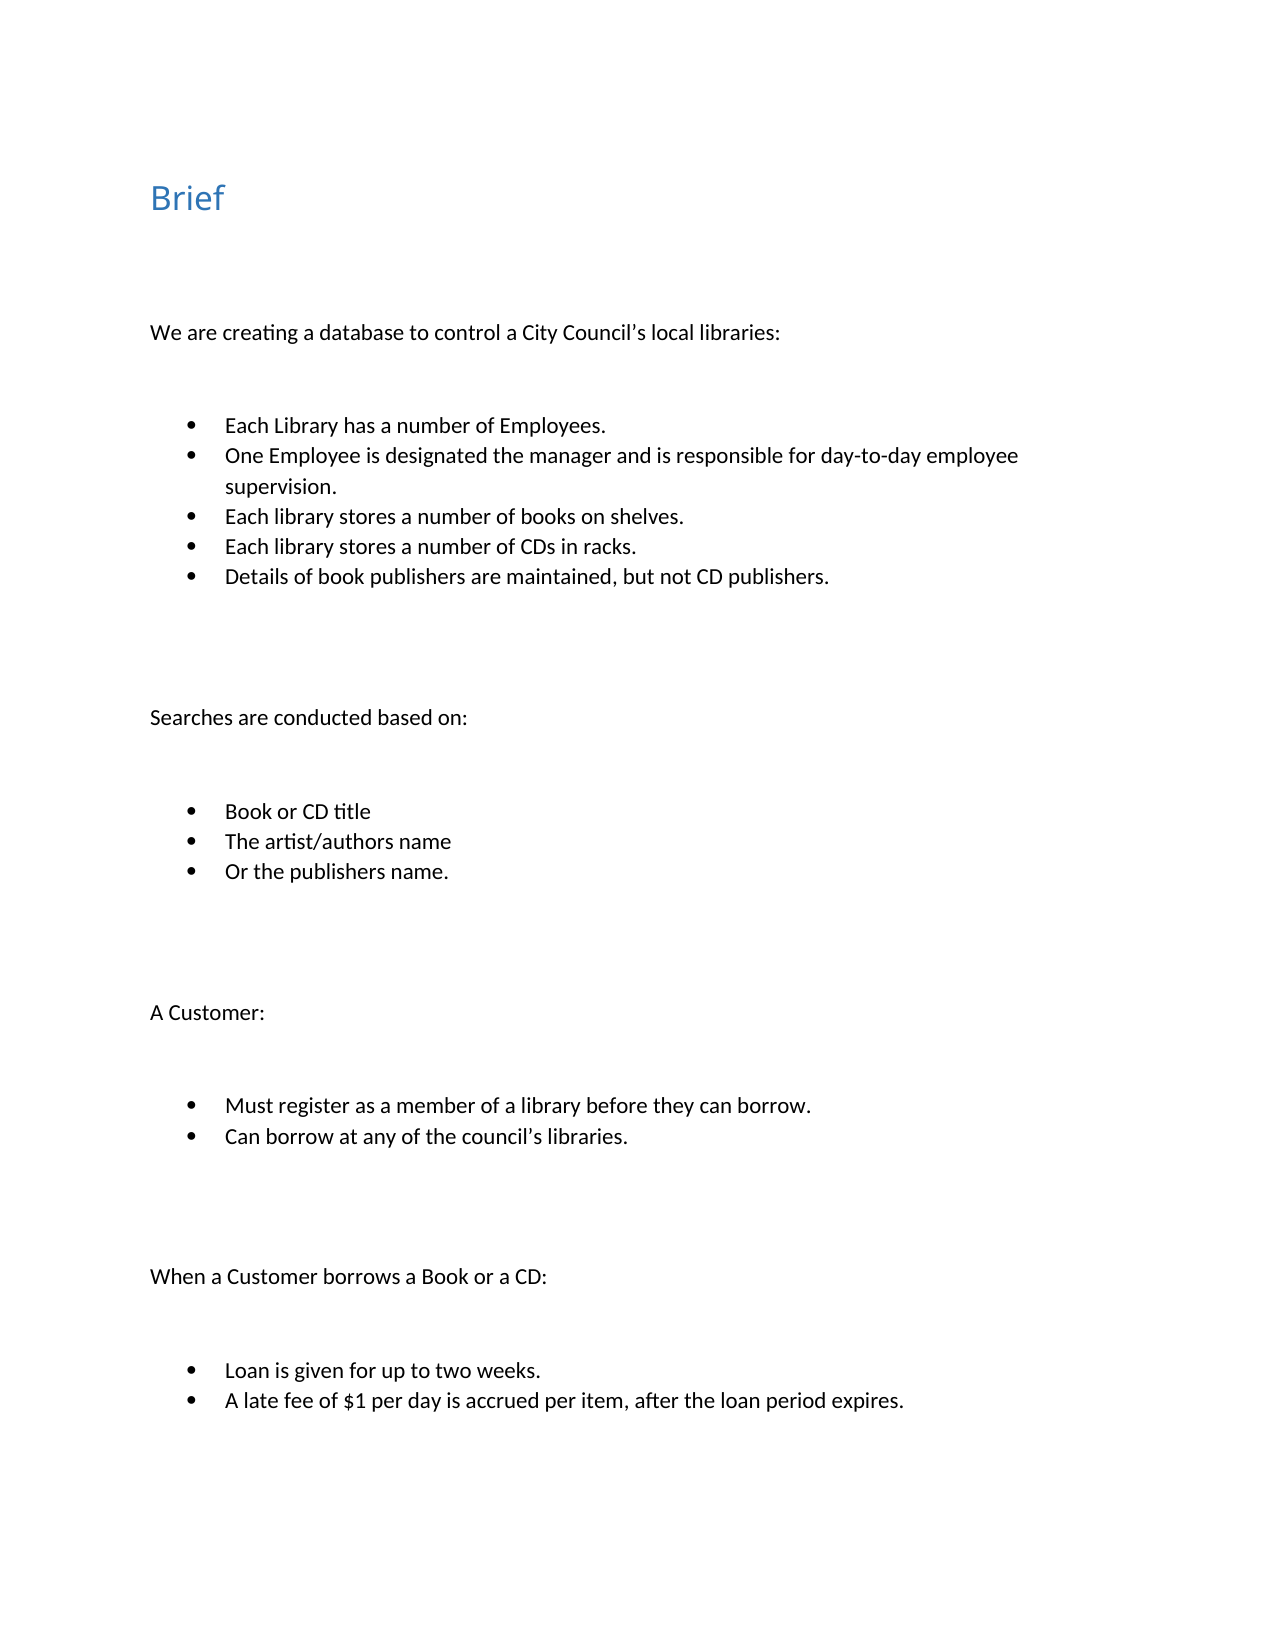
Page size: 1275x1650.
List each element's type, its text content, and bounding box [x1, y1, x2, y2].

list Or the publishers name. [187, 857, 1125, 885]
list Must register as a member of a library before they can borrow. [187, 1092, 1125, 1120]
list Book or CD title [187, 797, 1125, 825]
text Searches are conducted based on: [150, 703, 1125, 731]
list Each library stores a number of CDs in racks. [187, 532, 1125, 560]
text When a Customer borrows a Book or a CD: [150, 1262, 1125, 1291]
list Details of book publishers are maintained, but not CD publishers. [187, 562, 1125, 591]
list A late fee of $1 per day is accrued per item, after the loan period expires. [187, 1386, 1125, 1414]
list Each Library has a number of Employees. [187, 411, 1125, 439]
list The artist/authors name [187, 827, 1125, 855]
text We are creating a database to control a City Council’s local libraries: [150, 318, 1125, 346]
subtitle Brief [150, 175, 1125, 220]
text A Customer: [150, 998, 1125, 1026]
list Can borrow at any of the council’s libraries. [187, 1122, 1125, 1150]
list Loan is given for up to two weeks. [187, 1356, 1125, 1384]
list One Employee is designated the manager and is responsible for day-to-day employee supervision. [187, 442, 1125, 500]
list Each library stores a number of books on shelves. [187, 502, 1125, 530]
